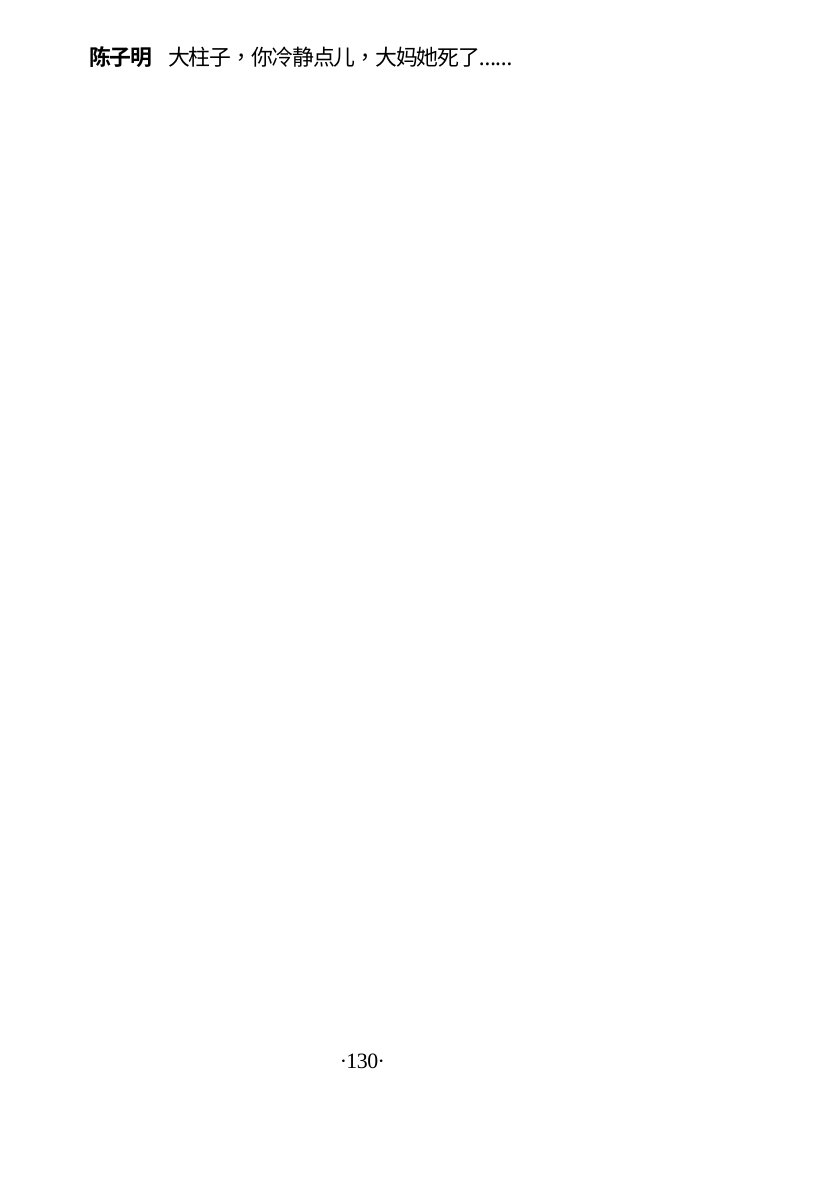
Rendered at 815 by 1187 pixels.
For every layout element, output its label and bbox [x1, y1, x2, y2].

text [89, 42, 588, 71]
